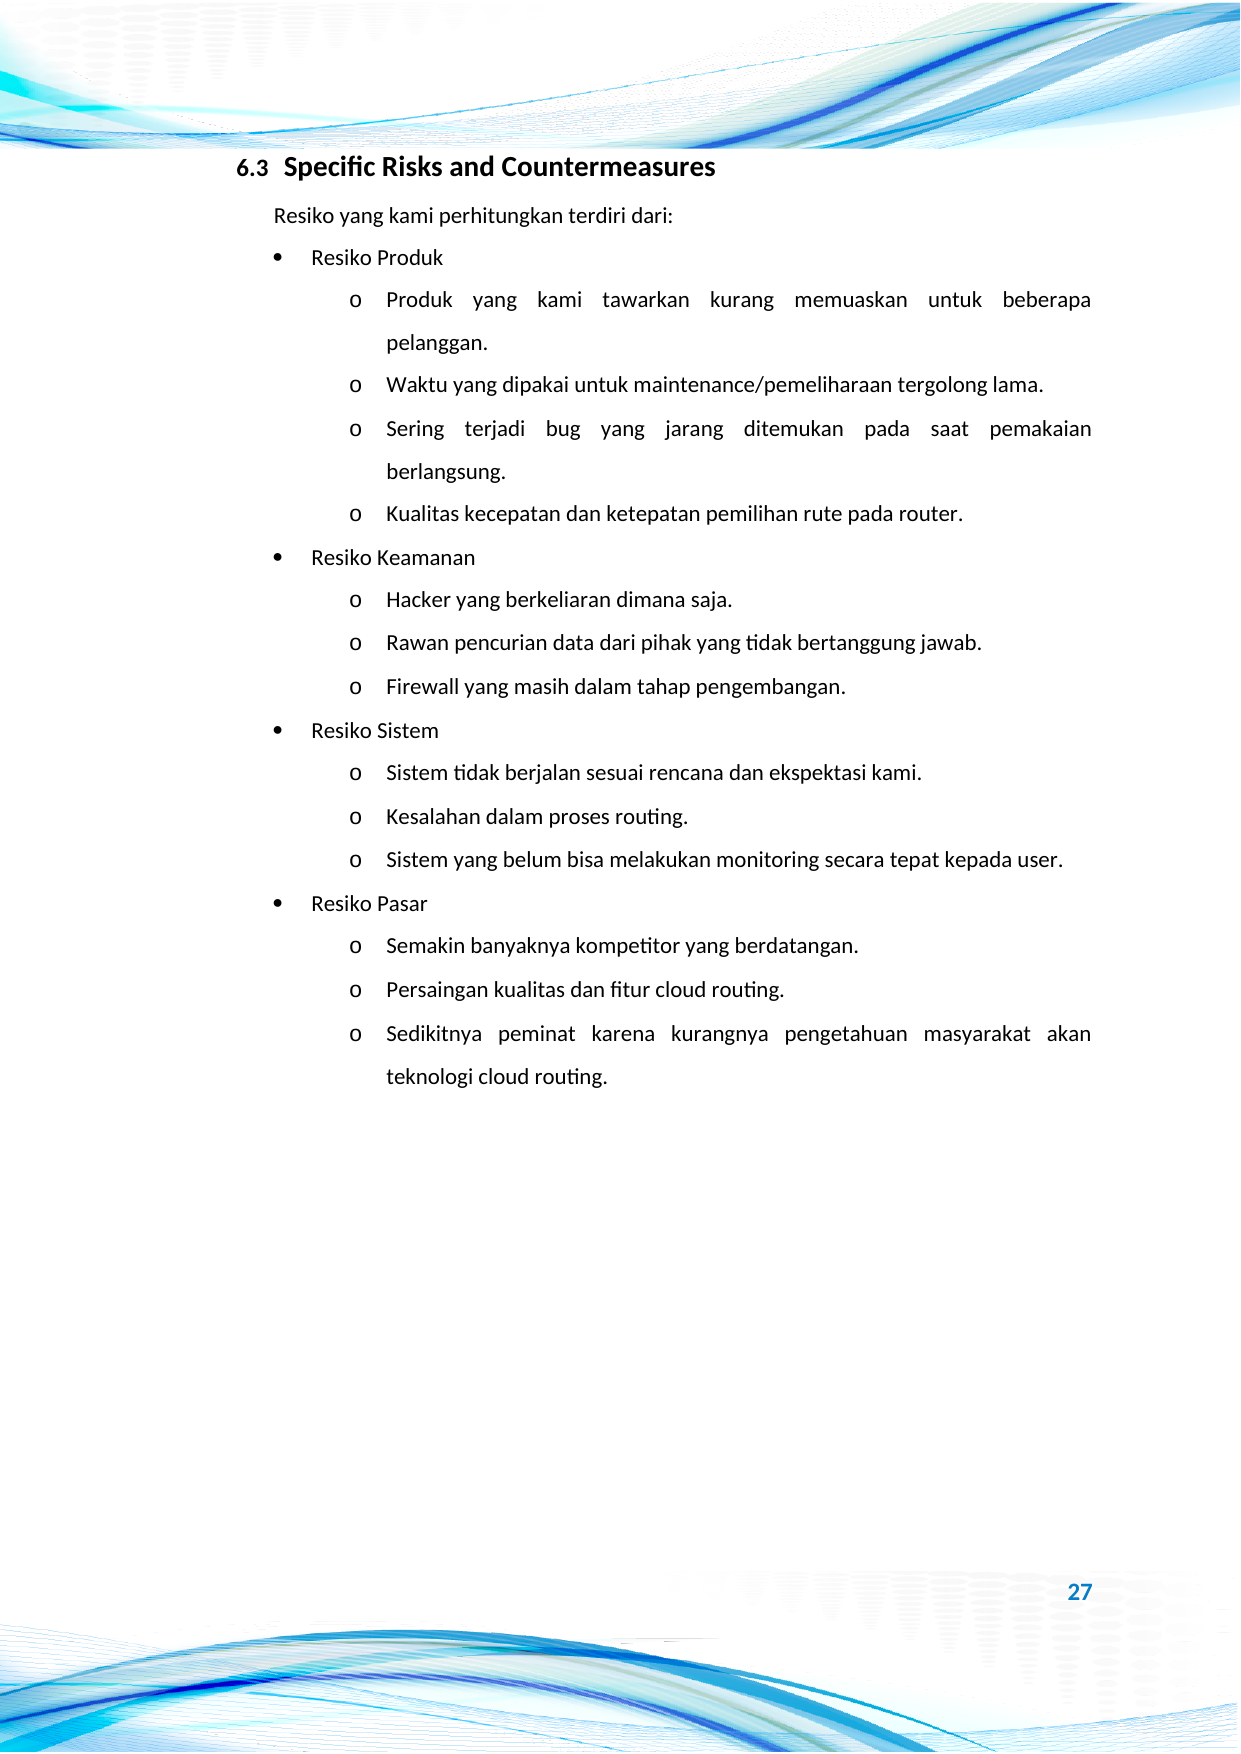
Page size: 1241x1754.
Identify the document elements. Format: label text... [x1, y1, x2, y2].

picture [0, 1570, 1238, 1752]
text Specific Risks and Countermeasures [236, 148, 1092, 183]
list Sistem yang belum bisa melakukan monitoring secara tepat kepada user. [349, 846, 1092, 875]
list Waktu yang dipakai untuk maintenance/pemeliharaan tergolong lama. [349, 370, 1092, 399]
list Semakin banyaknya kompetitor yang berdatangan. [349, 931, 1092, 960]
list Sistem tidak berjalan sesuai rencana dan ekspektasi kami. [349, 758, 1092, 787]
list Resiko Produk [274, 243, 1092, 271]
list Hacker yang berkeliaran dimana saja. [349, 585, 1092, 614]
list Persaingan kualitas dan fitur cloud routing. [349, 975, 1092, 1004]
list Produk yang kami tawarkan kurang memuaskan untuk beberapa pelanggan. [349, 285, 1092, 356]
list Resiko Keamanan [274, 543, 1092, 571]
list Firewall yang masih dalam tahap pengembangan. [349, 672, 1092, 701]
list Sering terjadi bug yang jarang ditemukan pada saat pemakaian berlangsung. [349, 414, 1092, 485]
list Kesalahan dalam proses routing. [349, 802, 1092, 831]
picture [0, 1, 1241, 149]
list Sedikitnya peminat karena kurangnya pengetahuan masyarakat akan teknologi cloud routing. [349, 1019, 1092, 1090]
text Resiko yang kami perhitungkan terdiri dari: [236, 201, 1092, 229]
list Resiko Sistem [274, 716, 1092, 744]
list Rawan pencurian data dari pihak yang tidak bertanggung jawab. [349, 628, 1092, 658]
list Kualitas kecepatan dan ketepatan pemilihan rute pada router. [349, 499, 1092, 528]
list Resiko Pasar [274, 889, 1092, 917]
